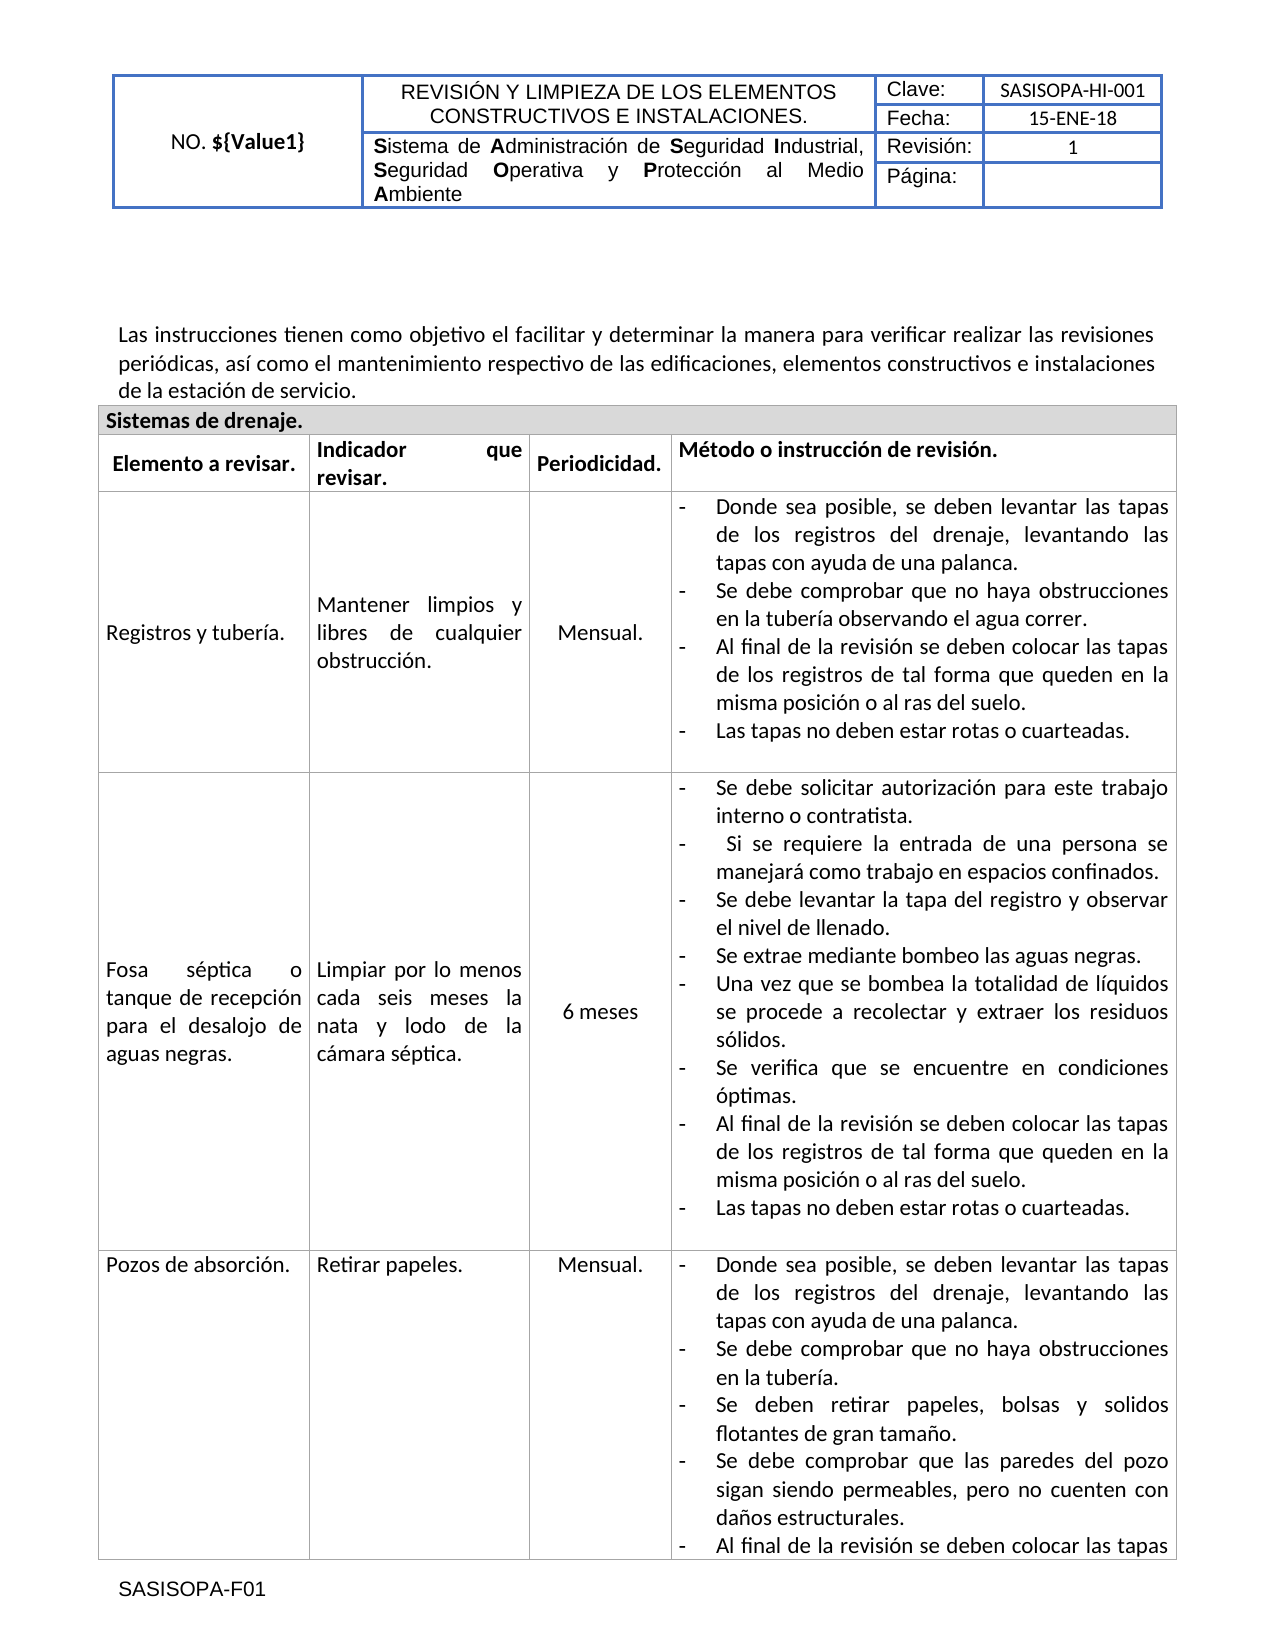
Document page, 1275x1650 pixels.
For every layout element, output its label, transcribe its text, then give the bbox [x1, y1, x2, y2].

table_cell Elemento a revisar. [99, 435, 309, 491]
table_cell Mensual. [530, 492, 671, 772]
table_cell Donde sea posible, se deben levantar las tapas de los registros del drenaje, levantando las tapas con ayuda de una palanca. Se debe comprobar que no haya obstrucciones en la tubería observando el agua correr. Al final de la revisión se deben colocar las tapas de los registros de tal forma que queden en la misma posición o al ras del suelo. Las tapas no deben estar rotas o cuarteadas. [672, 492, 1176, 772]
table_cell Método o instrucción de revisión. [672, 435, 1176, 491]
table_cell Periodicidad. [530, 435, 671, 491]
table_cell Mantener limpios y libres de cualquier obstrucción. [310, 492, 529, 772]
table_header Sistemas de drenaje. [99, 406, 1176, 434]
table_cell Retirar papeles. [310, 1251, 529, 1559]
table_cell 6 meses [530, 773, 671, 1249]
table_cell Indicador que revisar. [310, 435, 529, 491]
table_cell Pozos de absorción. [99, 1251, 309, 1559]
table_cell Mensual. [530, 1251, 671, 1559]
table_cell Fosa séptica o tanque de recepción para el desalojo de aguas negras. [99, 773, 309, 1249]
text Las instrucciones tienen como objetivo el facilitar y determinar la manera para verificar realizar las revisiones periódicas, así como el mantenimiento respectivo de las edificaciones, elementos constructivos e instalaciones de la estación de servicio. [118, 321, 1157, 405]
table_cell Se debe solicitar autorización para este trabajo interno o contratista. Si se requiere la entrada de una persona se manejará como trabajo en espacios confinados. Se debe levantar la tapa del registro y observar el nivel de llenado. Se extrae mediante bombeo las aguas negras. Una vez que se bombea la totalidad de líquidos se procede a recolectar y extraer los residuos sólidos. Se verifica que se encuentre en condiciones óptimas. Al final de la revisión se deben colocar las tapas de los registros de tal forma que queden en la misma posición o al ras del suelo. Las tapas no deben estar rotas o cuarteadas. [672, 773, 1176, 1249]
table_cell Registros y tubería. [99, 492, 309, 772]
table_cell Limpiar por lo menos cada seis meses la nata y lodo de la cámara séptica. [310, 773, 529, 1249]
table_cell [672, 1251, 1176, 1559]
